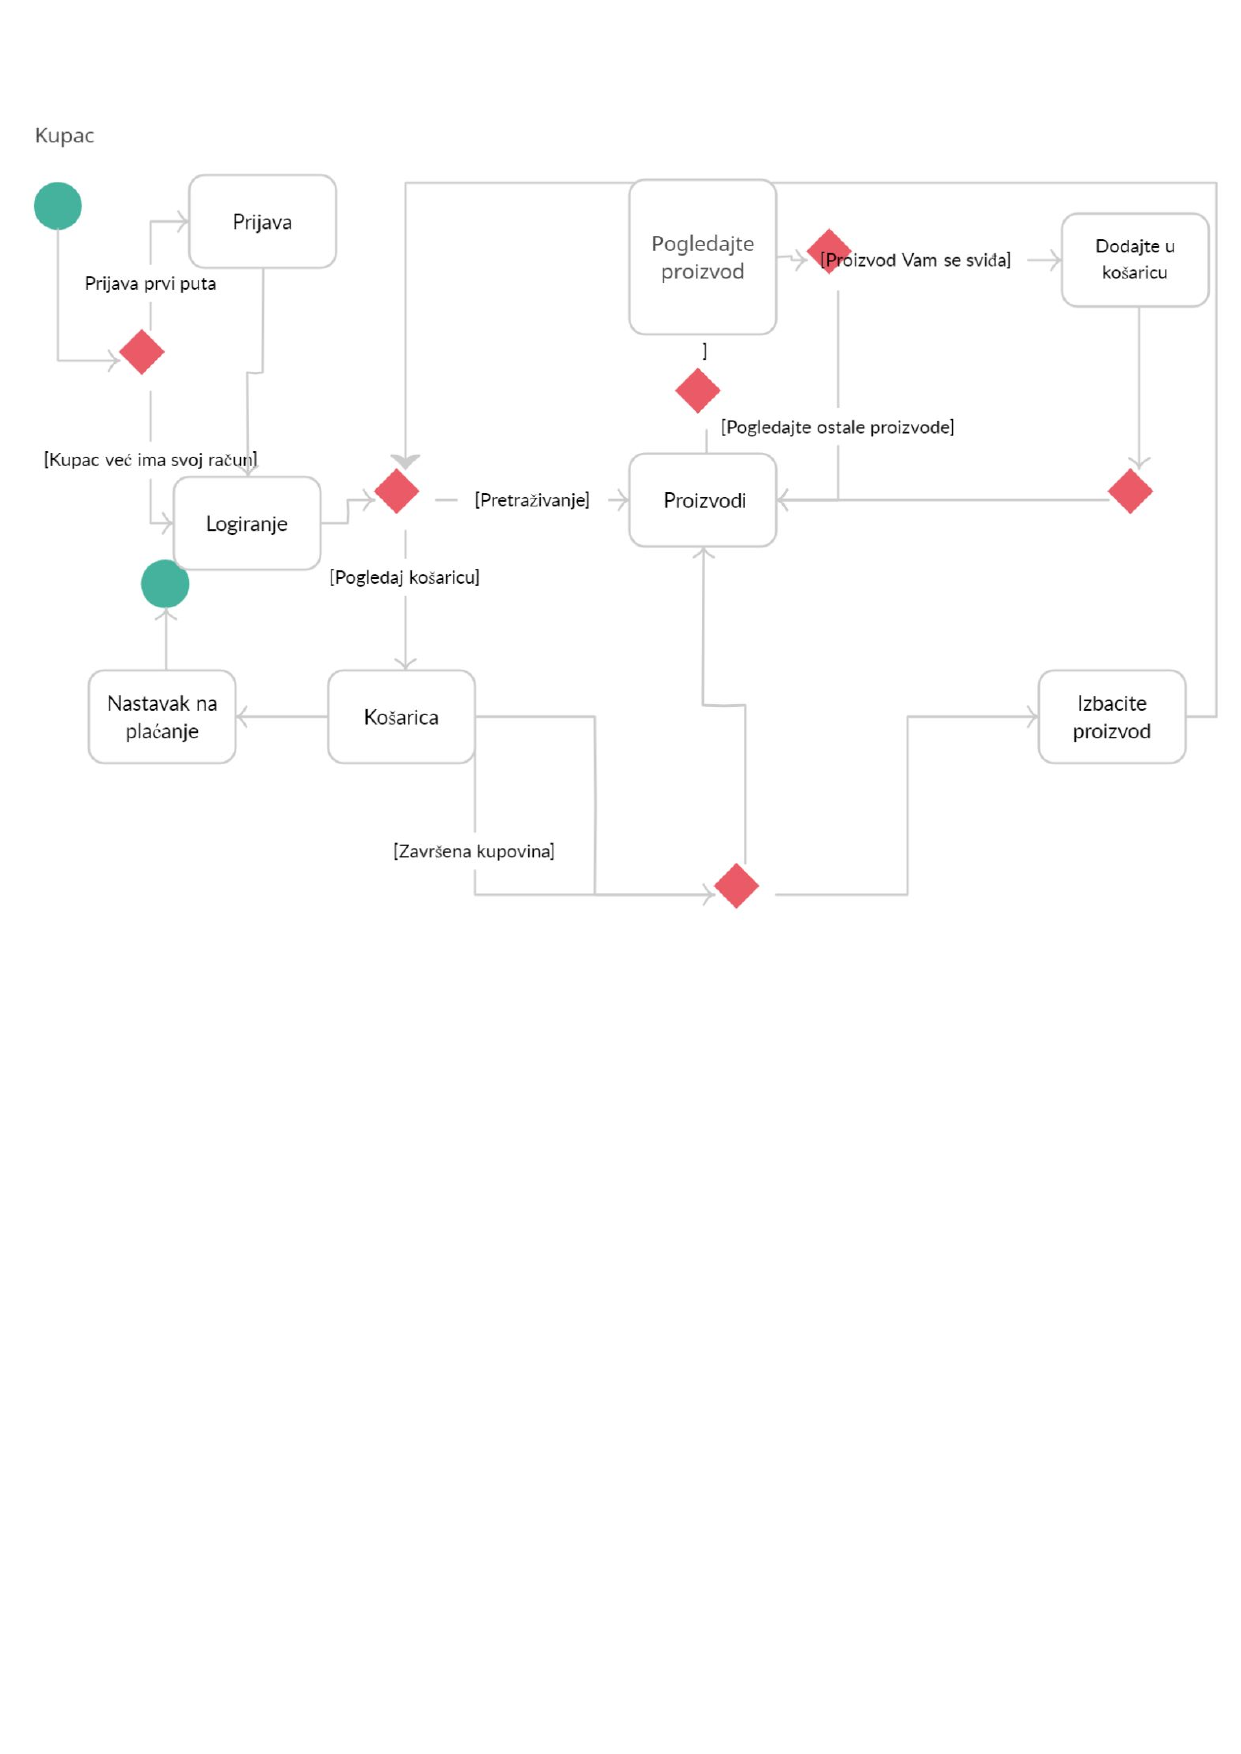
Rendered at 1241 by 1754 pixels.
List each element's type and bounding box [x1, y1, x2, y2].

picture [0, 75, 1241, 957]
